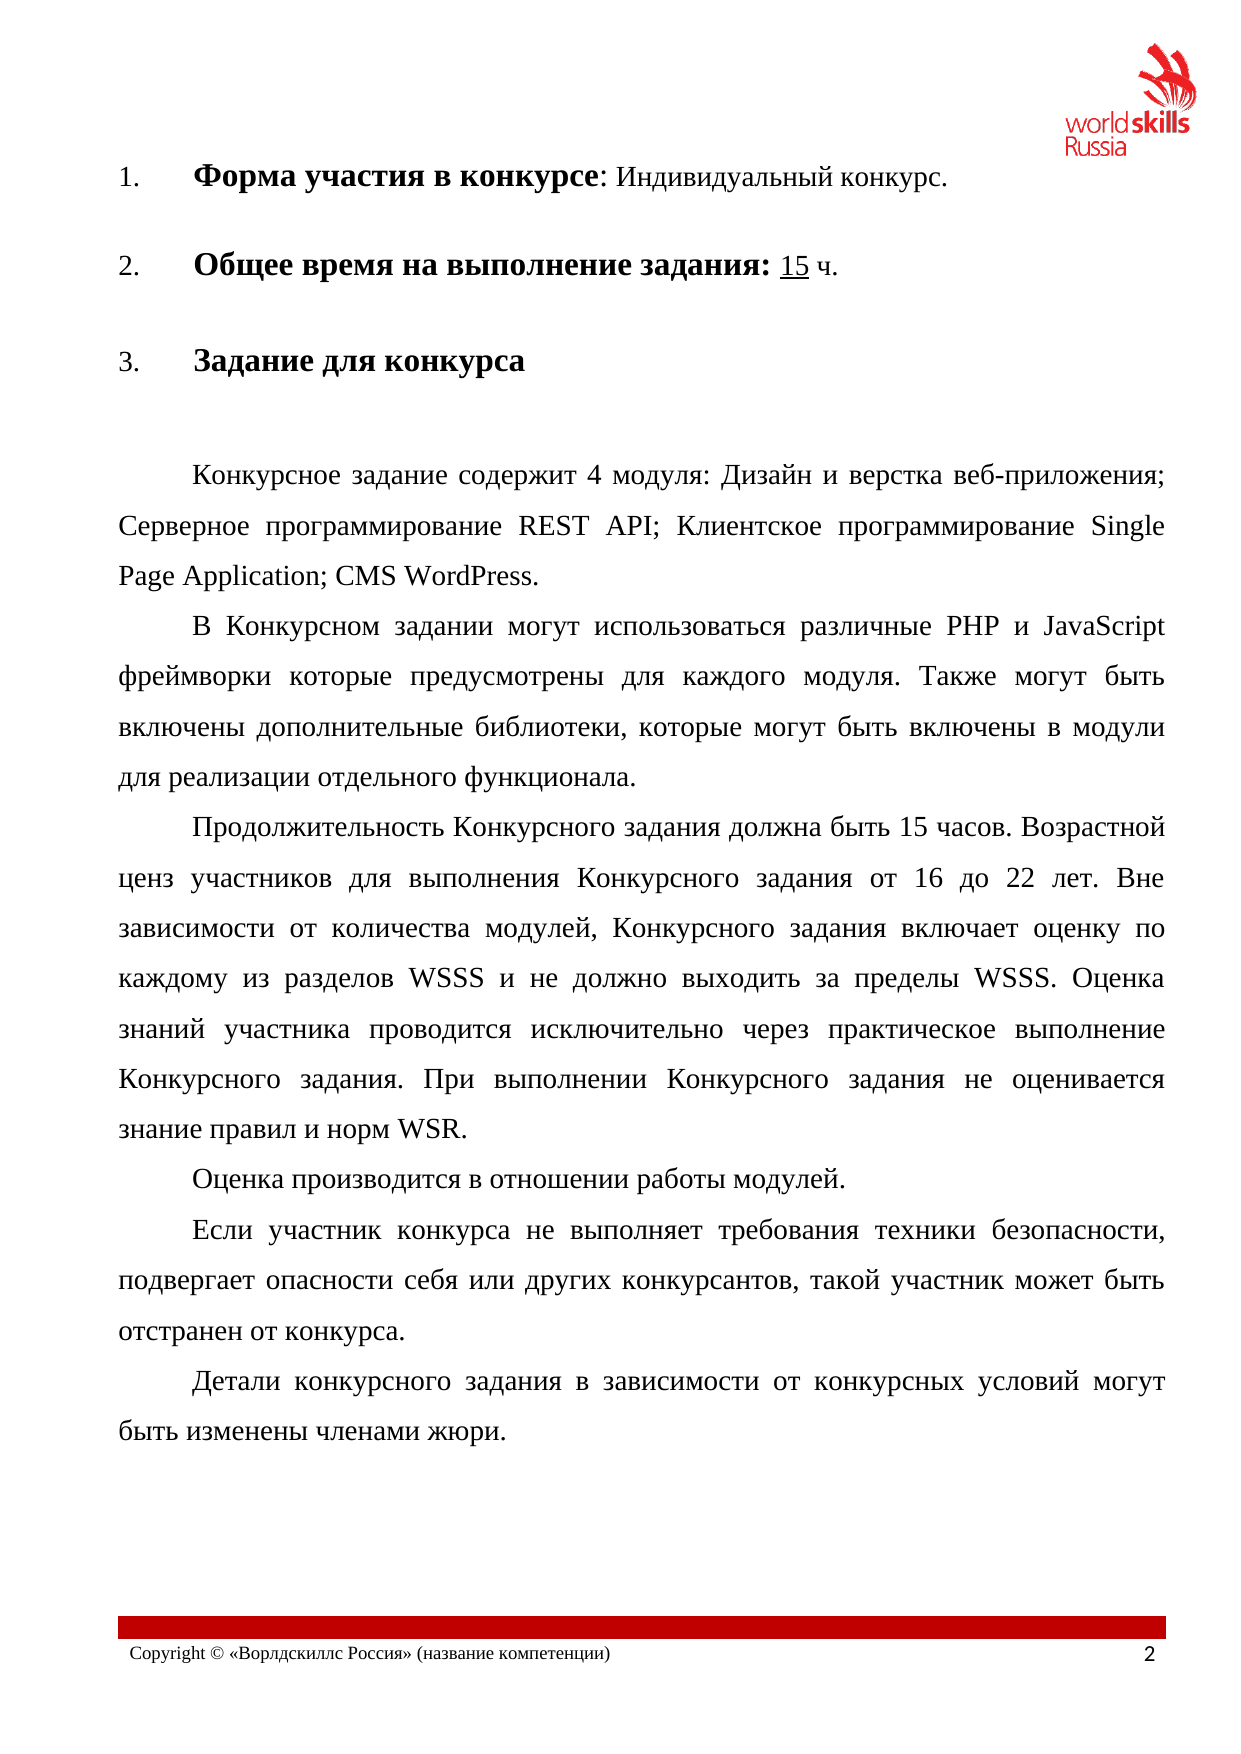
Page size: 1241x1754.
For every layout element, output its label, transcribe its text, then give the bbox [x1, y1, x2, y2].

text Детали конкурсного задания в зависимости от конкурсных условий могут быть изменены членами жюри. [118, 1363, 1166, 1447]
list Общее время на выполнение задания: 15 ч. [118, 244, 1166, 283]
text Оценка производится в отношении работы модулей. [118, 1162, 1166, 1195]
picture [1065, 43, 1222, 156]
text Конкурсное задание содержит 4 модуля: Дизайн и верстка веб-приложения; Серверное программирование REST API; Клиентское программирование Single Page Application; CMS WordPress. [118, 457, 1166, 591]
list Форма участия в конкурсе: Индивидуальный конкурс. [118, 87, 1166, 194]
text Продолжительность Конкурсного задания должна быть 15 часов. Возрастной ценз участников для выполнения Конкурсного задания от 16 до 22 лет. Вне зависимости от количества модулей, Конкурсного задания включает оценку по каждому из разделов WSSS и не должно выходить за пределы WSSS. Оценка знаний участника проводится исключительно через практическое выполнение Конкурсного задания. При выполнении Конкурсного задания не оценивается знание правил и норм WSR. [118, 809, 1166, 1145]
text Если участник конкурса не выполняет требования техники безопасности, подвергает опасности себя или других конкурсантов, такой участник может быть отстранен от конкурса. [118, 1212, 1166, 1346]
text В Конкурсном задании могут использоваться различные PHP и JavaScript фреймворки которые предусмотрены для каждого модуля. Также могут быть включены дополнительные библиотеки, которые могут быть включены в модули для реализации отдельного функционала. [118, 608, 1166, 793]
list Задание для конкурса [118, 340, 1166, 379]
